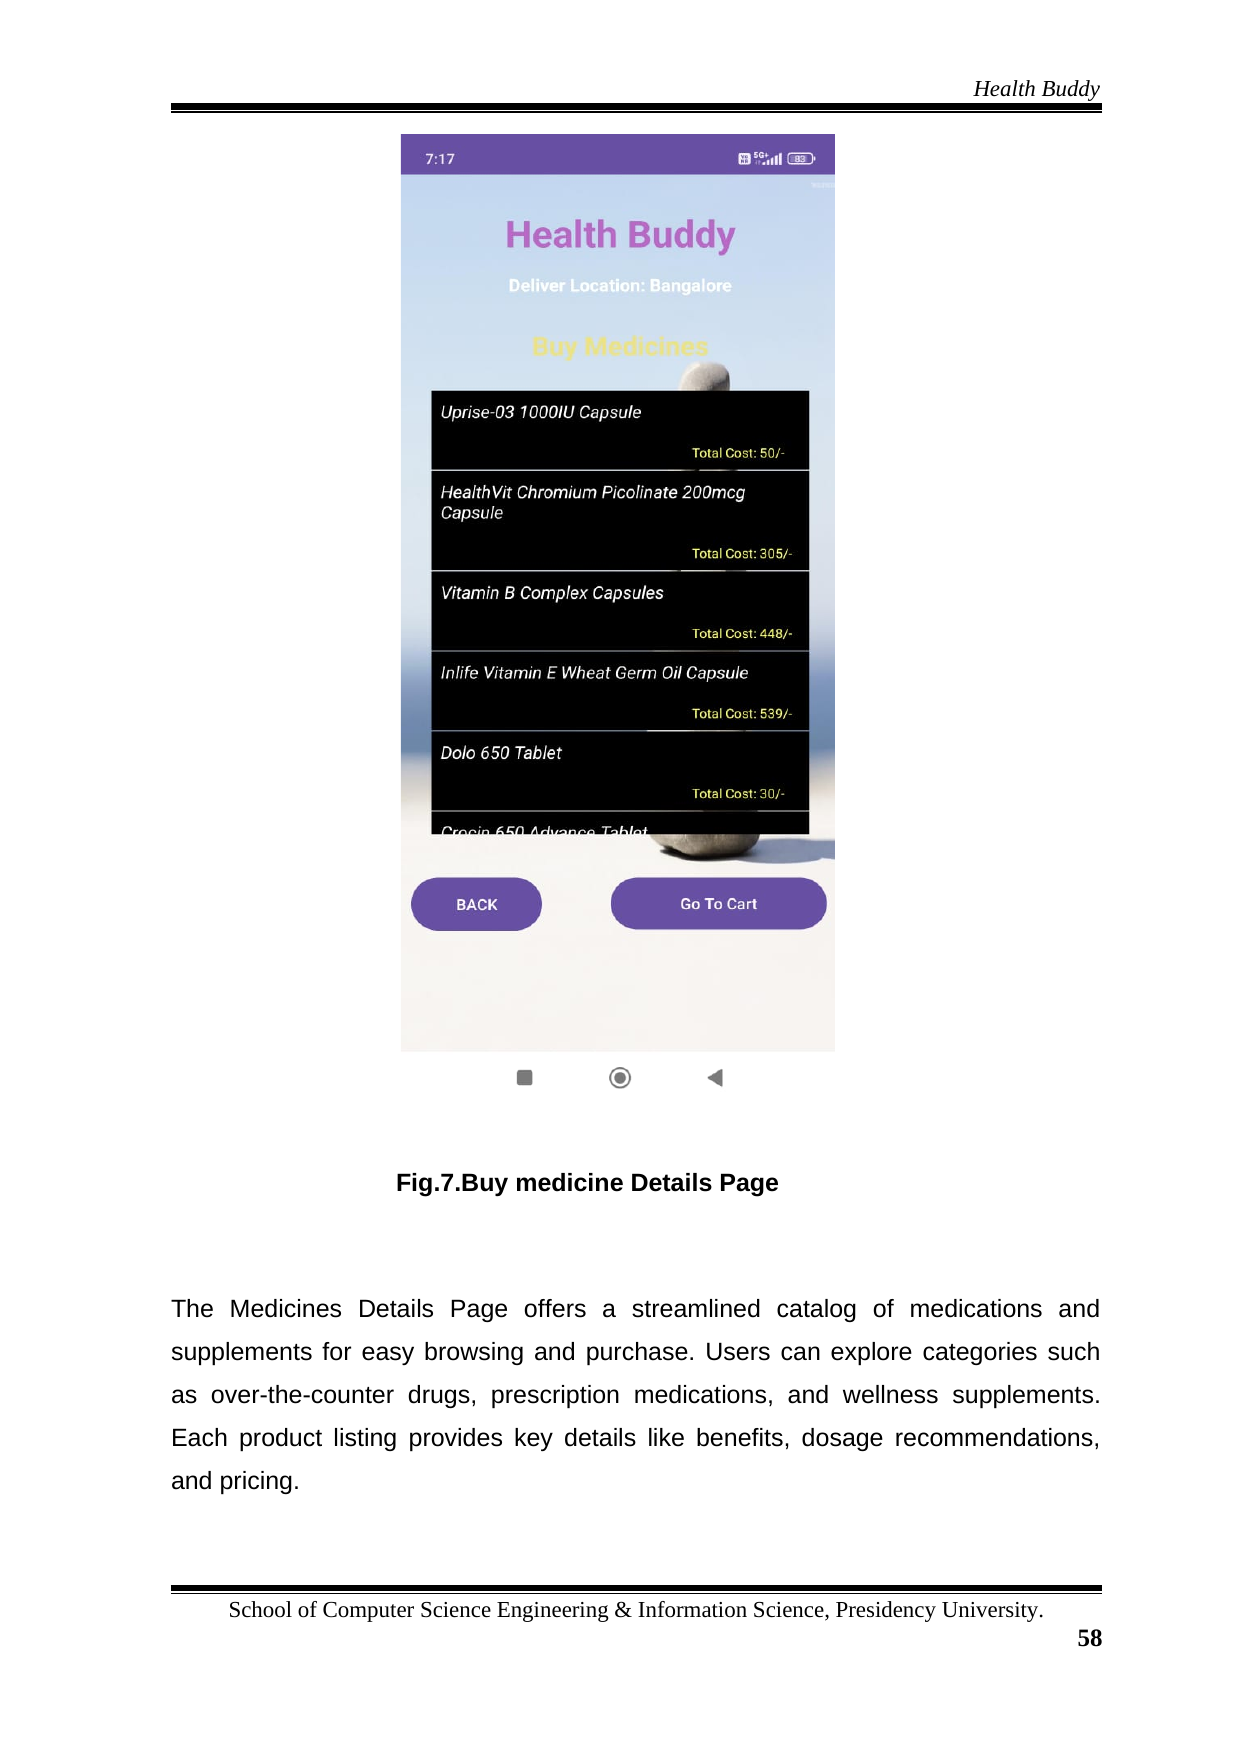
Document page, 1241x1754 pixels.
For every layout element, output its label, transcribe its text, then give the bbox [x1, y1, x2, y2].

text The Medicines Details Page offers a streamlined catalog of medications and supplements for easy browsing and purchase. Users can explore categories such as over-the-counter drugs, prescription medications, and wellness supplements. Each product listing provides key details like benefits, dosage recommendations, and pricing. [171, 1294, 1102, 1495]
text Fig.7.Buy medicine Details Page [396, 1111, 1102, 1197]
picture [400, 134, 835, 1100]
